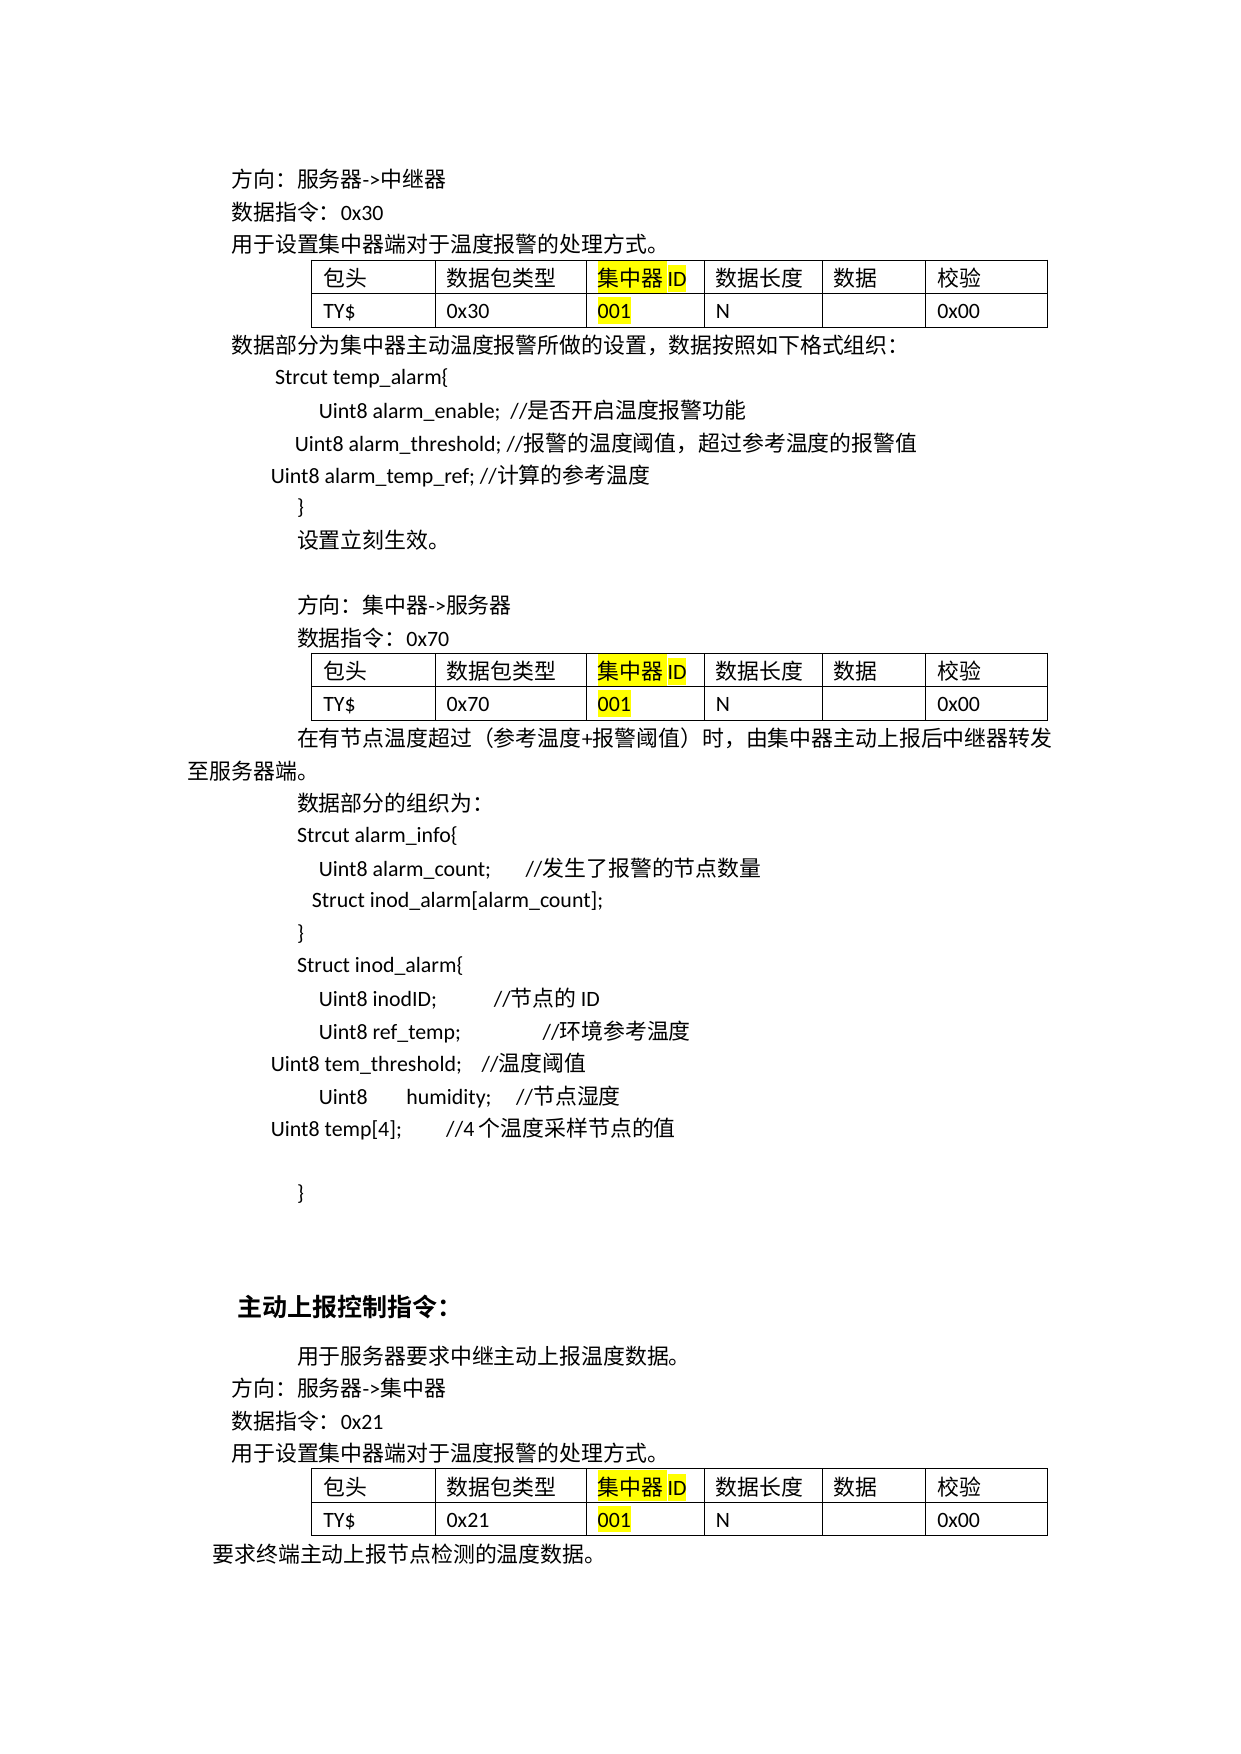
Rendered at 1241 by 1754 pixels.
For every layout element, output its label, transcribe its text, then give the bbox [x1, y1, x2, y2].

text 方向：集中器->服务器 [187, 588, 1053, 620]
table_header 包头 [312, 1469, 435, 1502]
table_header 数据 [823, 261, 925, 293]
table_header 包头 [312, 654, 435, 686]
text 主动上报控制指令： [187, 1273, 1053, 1338]
table_header 数据包类型 [436, 654, 586, 686]
table_header 校验 [926, 654, 1047, 686]
text Uint8 ref_temp; //环境参考温度 [187, 1013, 1053, 1046]
text 数据指令：0x21 [187, 1403, 1053, 1436]
text 数据部分的组织为： [187, 786, 1053, 818]
text 数据指令：0x70 [187, 620, 1053, 653]
text Uint8 alarm_temp_ref; //计算的参考温度 [187, 458, 1053, 490]
text 设置立刻生效。 [187, 523, 1053, 555]
table_cell [823, 294, 925, 327]
table_header 集中器ID [587, 1469, 704, 1502]
table_cell 0x00 [926, 687, 1047, 720]
table_header 数据长度 [705, 261, 822, 293]
table_cell 0x70 [436, 687, 586, 720]
table_cell 0x30 [436, 294, 586, 327]
text 要求终端主动上报节点检测的温度数据。 [187, 1536, 1053, 1569]
table_cell 0x21 [436, 1503, 586, 1535]
text 数据部分为集中器主动温度报警所做的设置，数据按照如下格式组织： [187, 328, 1053, 360]
text Struct inod_alarm[alarm_count]; [187, 883, 1053, 916]
text 用于服务器要求中继主动上报温度数据。 [187, 1338, 1053, 1371]
text 数据指令：0x30 [187, 194, 1053, 227]
table_cell 001 [587, 1503, 704, 1535]
table_cell TY$ [312, 294, 435, 327]
text Uint8 humidity; //节点湿度 [187, 1078, 1053, 1111]
text Uint8 inodID; //节点的ID [187, 981, 1053, 1013]
table_header 数据包类型 [436, 1469, 586, 1502]
table_cell N [705, 687, 822, 720]
table_header 数据 [823, 654, 925, 686]
table_cell N [705, 294, 822, 327]
table_cell 001 [587, 687, 704, 720]
text 用于设置集中器端对于温度报警的处理方式。 [187, 227, 1053, 259]
table_header 数据长度 [705, 654, 822, 686]
table_header 校验 [926, 261, 1047, 293]
table_header 数据长度 [705, 1469, 822, 1502]
text 方向：服务器->集中器 [187, 1371, 1053, 1403]
text Strcut alarm_info{ [187, 818, 1053, 851]
text Uint8 alarm_count; //发生了报警的节点数量 [187, 851, 1053, 883]
table_header 数据包类型 [436, 261, 586, 293]
table_cell 0x00 [926, 1503, 1047, 1535]
text } [187, 916, 1053, 948]
text Uint8 alarm_enable; //是否开启温度报警功能 [187, 393, 1053, 425]
text 方向：服务器->中继器 [187, 162, 1053, 194]
table_cell TY$ [312, 1503, 435, 1535]
table_cell N [705, 1503, 822, 1535]
table_cell 001 [587, 294, 704, 327]
text Uint8 alarm_threshold; //报警的温度阈值，超过参考温度的报警值 [187, 425, 1053, 458]
table_header 数据 [823, 1469, 925, 1502]
table_cell TY$ [312, 687, 435, 720]
text Strcut temp_alarm{ [187, 360, 1053, 393]
table_cell [823, 1503, 925, 1535]
text } [187, 490, 1053, 523]
text } [187, 1176, 1053, 1208]
text Uint8 tem_threshold; //温度阈值 [187, 1046, 1053, 1078]
text 在有节点温度超过（参考温度+报警阈值）时，由集中器主动上报后中继器转发至服务器端。 [187, 721, 1053, 786]
text 用于设置集中器端对于温度报警的处理方式。 [187, 1436, 1053, 1468]
text Uint8 temp[4]; //4个温度采样节点的值 [187, 1111, 1053, 1143]
table_cell [823, 687, 925, 720]
table_header 集中器ID [667, 654, 704, 686]
table_header 集中器ID [667, 261, 704, 293]
text Struct inod_alarm{ [187, 948, 1053, 981]
table_header 包头 [312, 261, 435, 293]
table_header 校验 [926, 1469, 1047, 1502]
table_cell 0x00 [926, 294, 1047, 327]
